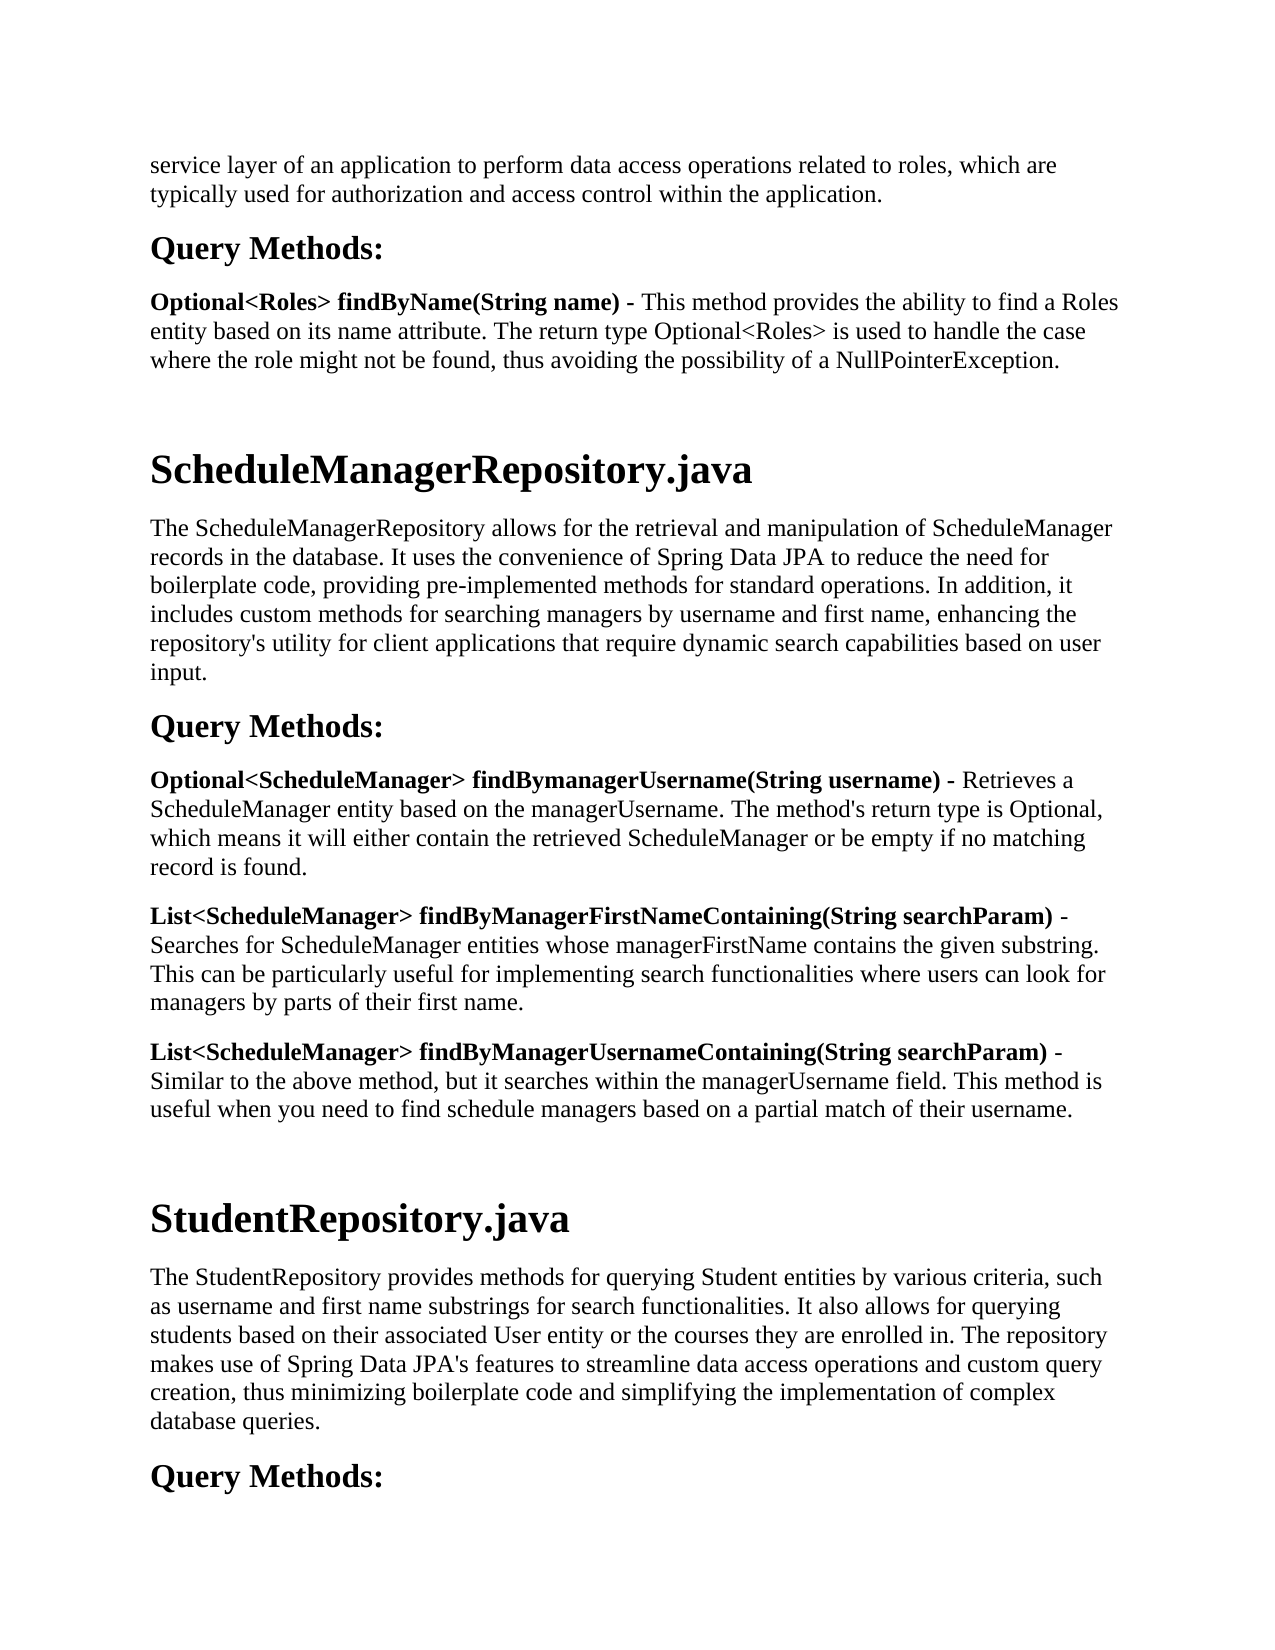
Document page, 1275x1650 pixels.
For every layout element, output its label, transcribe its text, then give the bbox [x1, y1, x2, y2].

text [150, 150, 1125, 207]
text Query Methods: [150, 228, 1125, 267]
text List<ScheduleManager> findByManagerUsernameContaining(String searchParam) - Similar to the above method, but it searches within the managerUsername field. This method is useful when you need to find schedule managers based on a partial match of their username. [150, 1037, 1125, 1123]
text The ScheduleManagerRepository allows for the retrieval and manipulation of ScheduleManager records in the database. It uses the convenience of Spring Data JPA to reduce the need for boilerplate code, providing pre-implemented methods for standard operations. In addition, it includes custom methods for searching managers by username and first name, enhancing the repository's utility for client applications that require dynamic search capabilities based on user input. [150, 513, 1125, 685]
text StudentRepository.java [150, 1194, 1125, 1242]
text List<ScheduleManager> findByManagerFirstNameContaining(String searchParam) - Searches for ScheduleManager entities whose managerFirstName contains the given substring. This can be particularly useful for implementing search functionalities where users can look for managers by parts of their first name. [150, 901, 1125, 1016]
text Query Methods: [150, 706, 1125, 744]
text Optional<ScheduleManager> findBymanagerUsername(String username) - Retrieves a ScheduleManager entity based on the managerUsername. The method's return type is Optional, which means it will either contain the retrieved ScheduleManager or be empty if no matching record is found. [150, 765, 1125, 880]
text Query Methods: [150, 1456, 1125, 1494]
text Optional<Roles> findByName(String name) - This method provides the ability to find a Roles entity based on its name attribute. The return type Optional<Roles> is used to handle the case where the role might not be found, thus avoiding the possibility of a NullPointerException. [150, 287, 1125, 374]
text ScheduleManagerRepository.java [150, 444, 1125, 492]
text The StudentRepository provides methods for querying Student entities by various criteria, such as username and first name substrings for search functionalities. It also allows for querying students based on their associated User entity or the courses they are enrolled in. The repository makes use of Spring Data JPA's features to streamline data access operations and custom query creation, thus minimizing boilerplate code and simplifying the implementation of complex database queries. [150, 1262, 1125, 1435]
